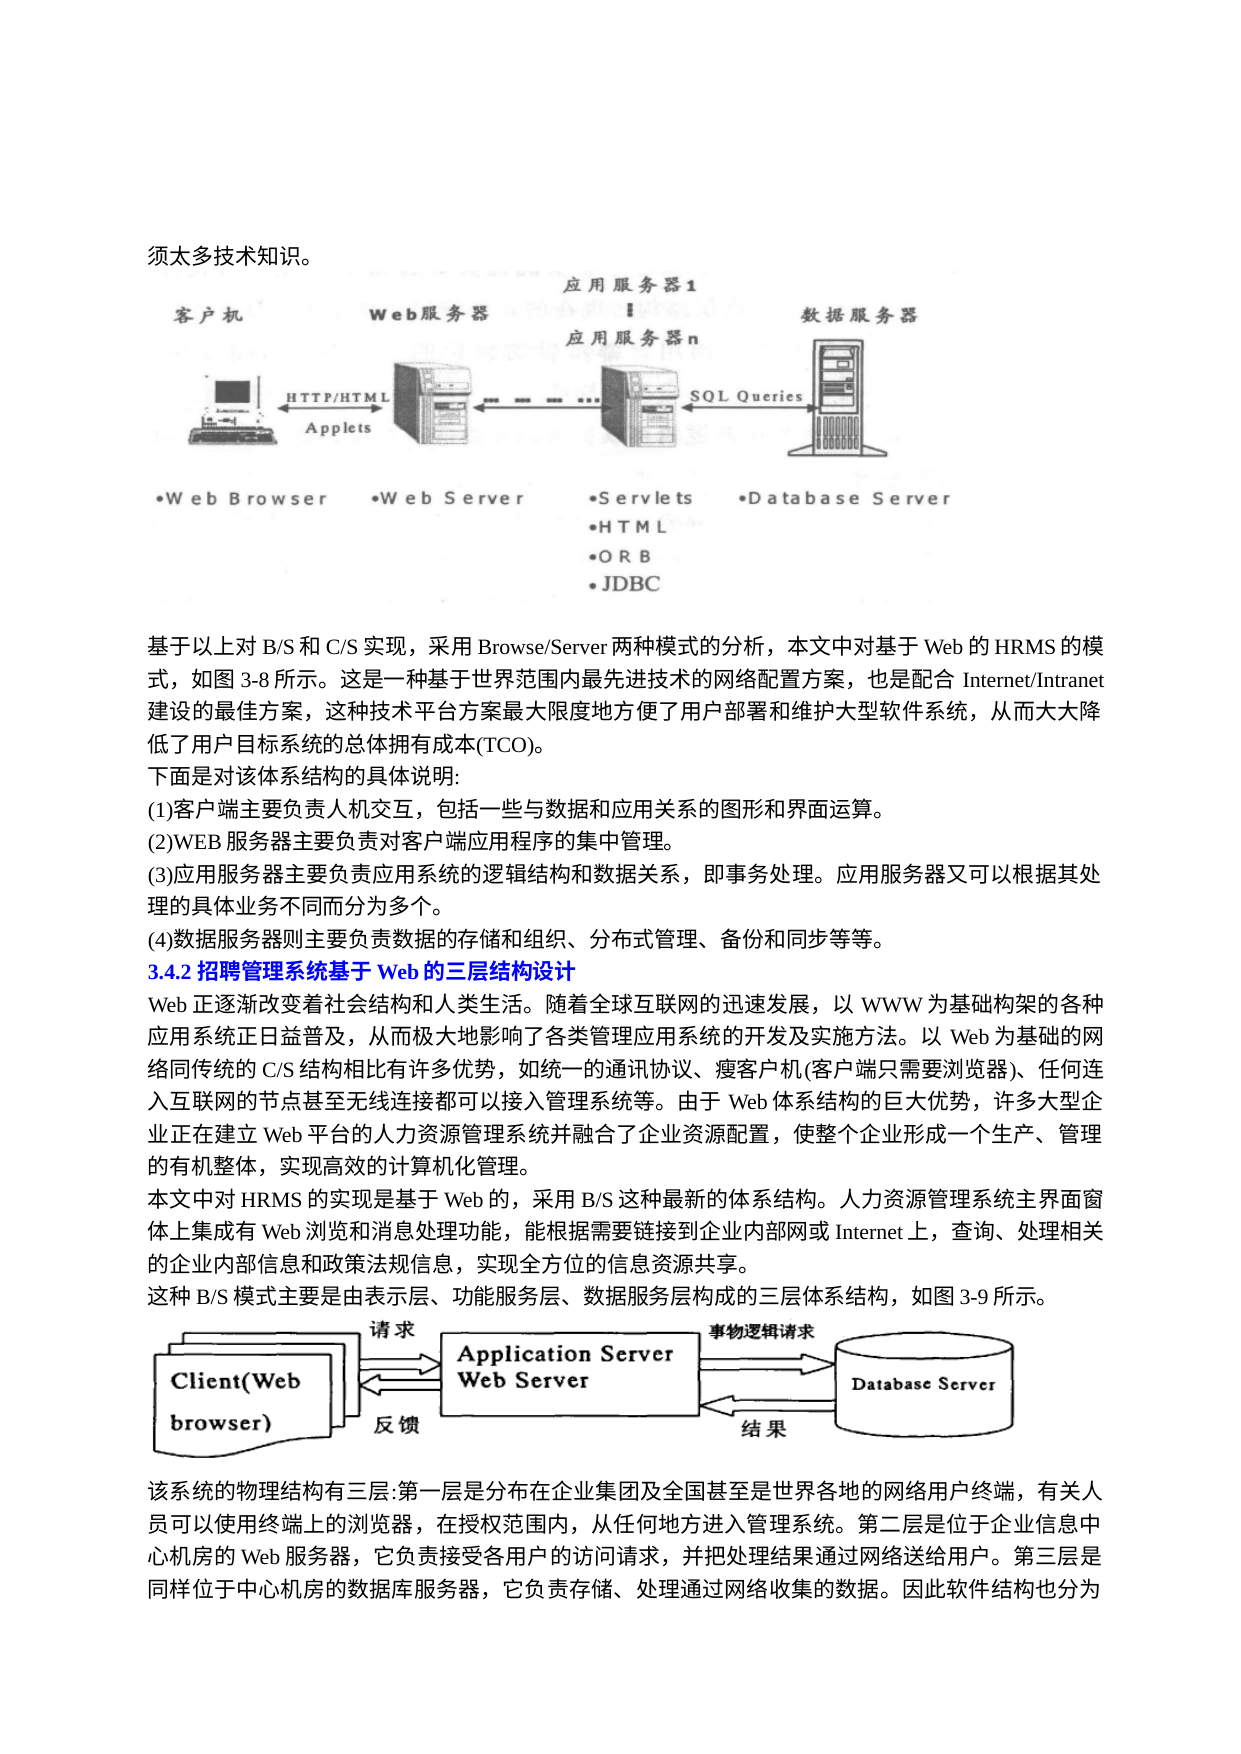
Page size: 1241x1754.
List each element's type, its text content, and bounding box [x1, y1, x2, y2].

text Web正逐渐改变着社会结构和人类生活。随着全球互联网的迅速发展，以WWW为基础构架的各种应用系统正日益普及，从而极大地影响了各类管理应用系统的开发及实施方法。以Web为基础的网络同传统的C/S结构相比有许多优势，如统一的通讯协议、瘦客户机(客户端只需要浏览器)、任何连入互联网的节点甚至无线连接都可以接入管理系统等。由于Web体系结构的巨大优势，许多大型企业正在建立Web平台的人力资源管理系统并融合了企业资源配置，使整个企业形成一个生产、管理的有机整体，实现高效的计算机化管理。 [148, 986, 1104, 1181]
text 这种B/S模式主要是由表示层、功能服务层、数据服务层构成的三层体系结构，如图3-9所示。 [148, 1279, 1104, 1311]
picture [147, 271, 961, 604]
text (2)WEB服务器主要负责对客户端应用程序的集中管理。 [148, 824, 1104, 856]
text 本文中对HRMS的实现是基于Web的，采用B/S这种最新的体系结构。人力资源管理系统主界面窗体上集成有Web浏览和消息处理功能，能根据需要链接到企业内部网或Internet上，查询、处理相关的企业内部信息和政策法规信息，实现全方位的信息资源共享。 [148, 1181, 1104, 1279]
picture [147, 1311, 1023, 1459]
text (1)客户端主要负责人机交互，包括一些与数据和应用关系的图形和界面运算。 [148, 791, 1104, 824]
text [148, 1474, 1104, 1604]
text 招聘管理系统基于Web的三层结构设计 [148, 954, 1104, 986]
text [148, 239, 1104, 271]
text 基于以上对B/S和C/S实现，采用Browse/Server两种模式的分析，本文中对基于Web的HRMS的模式，如图3-8所示。这是一种基于世界范围内最先进技术的网络配置方案，也是配合Internet/Intranet建设的最佳方案，这种技术平台方案最大限度地方便了用户部署和维护大型软件系统，从而大大降低了用户目标系统的总体拥有成本(TCO)。 [148, 629, 1104, 759]
text (4)数据服务器则主要负责数据的存储和组织、分布式管理、备份和同步等等。 [148, 921, 1104, 954]
text 下面是对该体系结构的具体说明: [148, 759, 1104, 791]
text (3)应用服务器主要负责应用系统的逻辑结构和数据关系，即事务处理。应用服务器又可以根据其处理的具体业务不同而分为多个。 [148, 856, 1104, 921]
